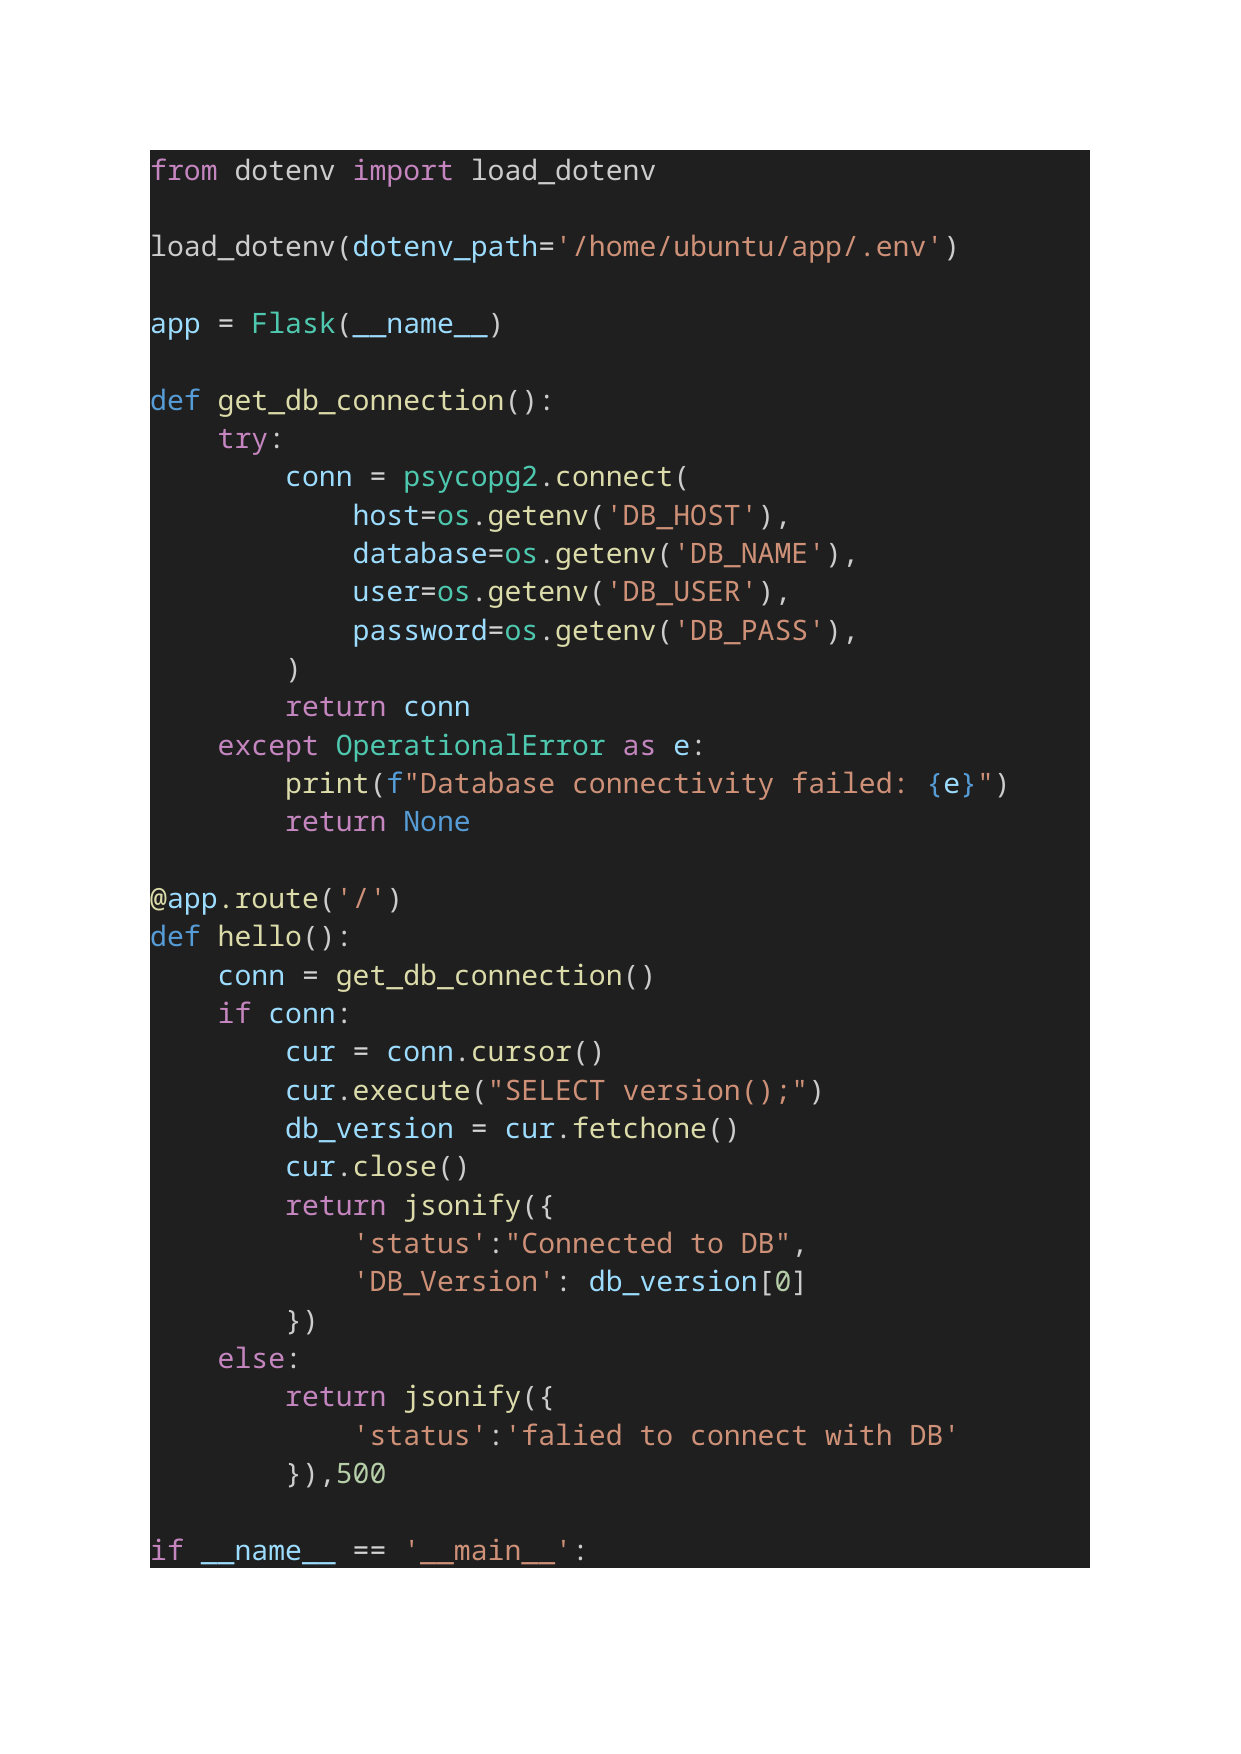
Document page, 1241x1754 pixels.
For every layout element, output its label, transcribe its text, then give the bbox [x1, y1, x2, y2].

text }),500 [150, 1453, 1090, 1492]
text }) [150, 1300, 1090, 1338]
text cur.execute("SELECT version();") [150, 1070, 1090, 1108]
text 'DB_Version': db_version[0] [150, 1262, 1090, 1300]
text return jsonify({ [150, 1377, 1090, 1415]
text from dotenv import load_dotenv [150, 150, 1090, 188]
text db_version = cur.fetchone() [150, 1108, 1090, 1147]
text database=os.getenv('DB_NAME'), [150, 533, 1090, 572]
text if __name__ == '__main__': [150, 1530, 1090, 1568]
text ) [150, 648, 1090, 687]
text conn = get_db_connection() [150, 955, 1090, 993]
text 'status':'falied to connect with DB' [150, 1415, 1090, 1453]
text print(f"Database connectivity failed: {e}") [150, 763, 1090, 802]
text except OperationalError as e: [150, 725, 1090, 763]
text load_dotenv(dotenv_path='/home/ubuntu/app/.env') [150, 227, 1090, 265]
text @app.route('/') [150, 878, 1090, 917]
text else: [150, 1338, 1090, 1377]
text return jsonify({ [150, 1185, 1090, 1223]
text cur = conn.cursor() [150, 1032, 1090, 1070]
text try: [150, 418, 1090, 457]
text if conn: [150, 993, 1090, 1032]
text user=os.getenv('DB_USER'), [150, 572, 1090, 610]
text return None [150, 802, 1090, 840]
text def get_db_connection(): [150, 380, 1090, 418]
text 'status':"Connected to DB", [150, 1223, 1090, 1262]
text return conn [150, 687, 1090, 725]
text cur.close() [150, 1147, 1090, 1185]
text host=os.getenv('DB_HOST'), [150, 495, 1090, 533]
text app = Flask(__name__) [150, 303, 1090, 342]
text password=os.getenv('DB_PASS'), [150, 610, 1090, 648]
text conn = psycopg2.connect( [150, 457, 1090, 495]
text def hello(): [150, 917, 1090, 955]
